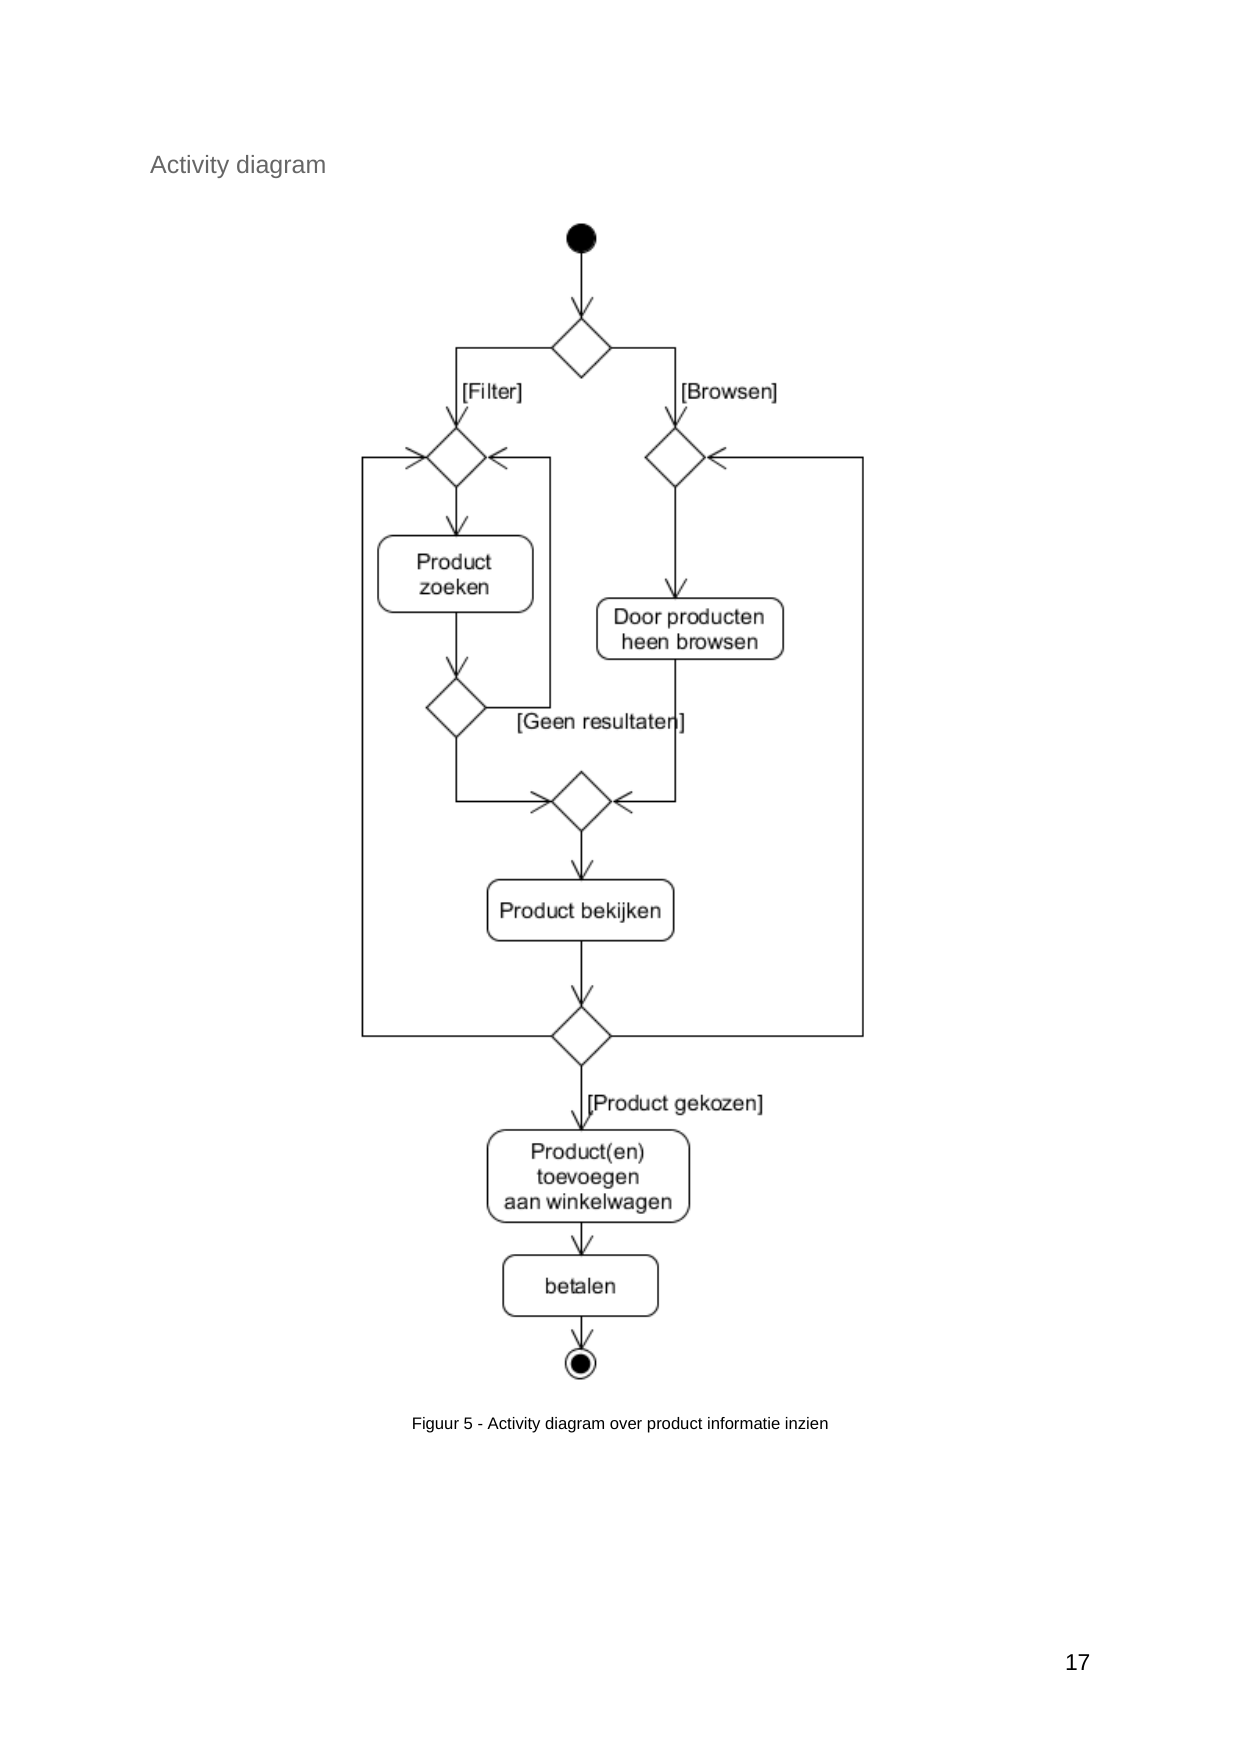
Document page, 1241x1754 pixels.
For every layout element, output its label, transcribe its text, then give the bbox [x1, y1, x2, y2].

text Figuur 5 - Activity diagram over product informatie inzien [150, 1414, 1090, 1433]
subtitle Activity diagram [150, 150, 1090, 179]
picture [315, 191, 925, 1411]
